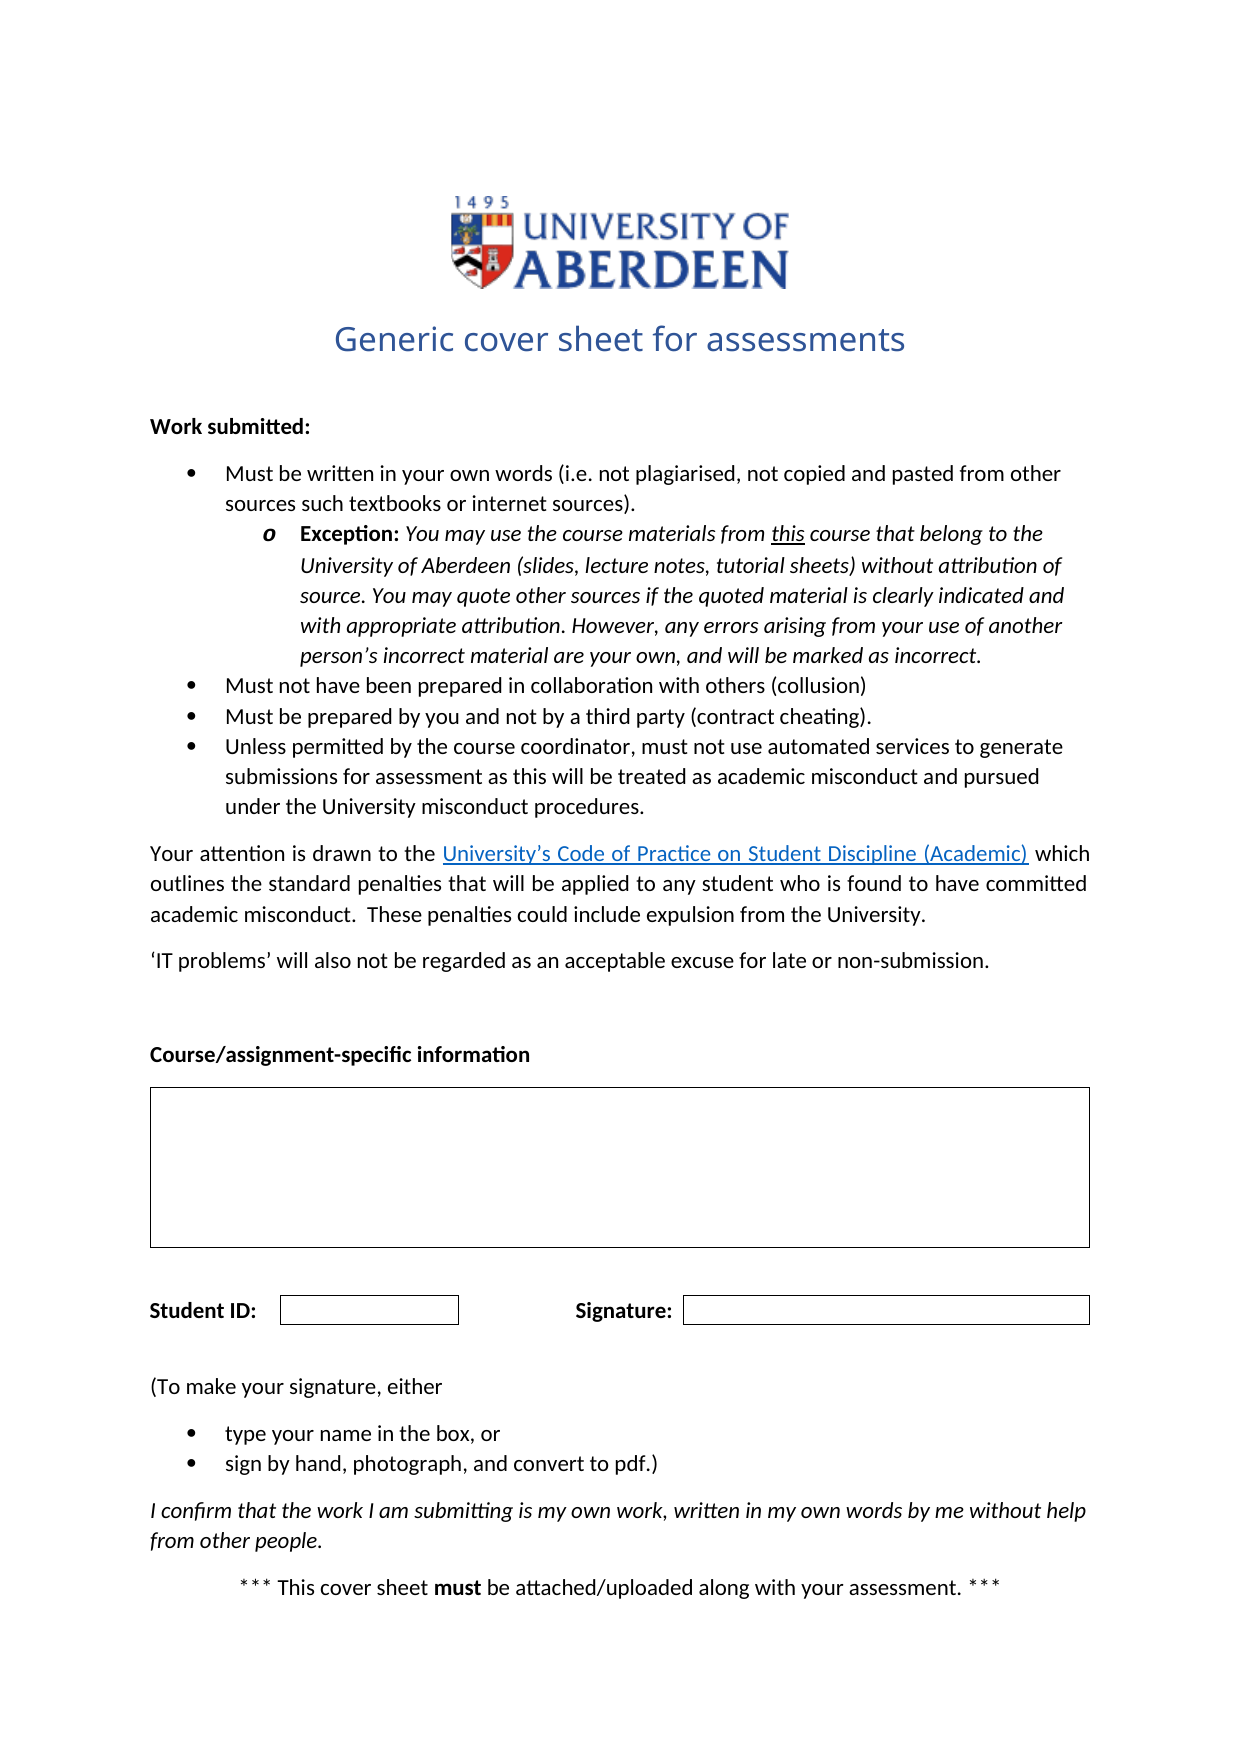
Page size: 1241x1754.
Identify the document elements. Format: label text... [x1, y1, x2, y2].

list sign by hand, photograph, and convert to pdf.) [187, 1449, 1090, 1477]
list Unless permitted by the course coordinator, must not use automated services to generate submissions for assessment as this will be treated as academic misconduct and pursued under the University misconduct procedures. [187, 732, 1090, 820]
table_header [281, 1296, 458, 1324]
list Must not have been prepared in collaboration with others (collusion) [187, 672, 1090, 699]
text ‘IT problems’ will also not be regarded as an acceptable excuse for late or non-submission. [150, 947, 1090, 974]
list type your name in the box, or [187, 1419, 1090, 1447]
text *** This cover sheet must be attached/uploaded along with your assessment. *** [150, 1573, 1090, 1601]
text Course/assignment-specific information [150, 1040, 1090, 1068]
list Exception: You may use the course materials from this course that belong to the University of Aberdeen (slides, lecture notes, tutorial sheets) without attribution of source. You may quote other sources if the quoted material is clearly indicated and with appropriate attribution. However, any errors arising from your use of another person’s incorrect material are your own, and will be marked as incorrect. [262, 519, 1090, 669]
text Your attention is drawn to the University’s Code of Practice on Student Discipline (Academic) which outlines the standard penalties that will be applied to any student who is found to have committed academic misconduct. These penalties could include expulsion from the University. [150, 839, 1090, 928]
list Must be prepared by you and not by a third party (contract cheating). [187, 702, 1090, 730]
text I confirm that the work I am submitting is my own work, written in my own words by me without help from other people. [150, 1496, 1090, 1554]
picture [451, 196, 789, 289]
list Must be written in your own words (i.e. not plagiarised, not copied and pasted from other sources such textbooks or internet sources). [187, 459, 1090, 517]
table_header [684, 1296, 1089, 1324]
subtitle Generic cover sheet for assessments [150, 316, 1090, 362]
table_header Student ID: [150, 1295, 280, 1324]
table_header [151, 1088, 1089, 1247]
text Work submitted: [150, 412, 1090, 440]
table_header Signature: [459, 1295, 683, 1324]
text (To make your signature, either [150, 1372, 1090, 1400]
